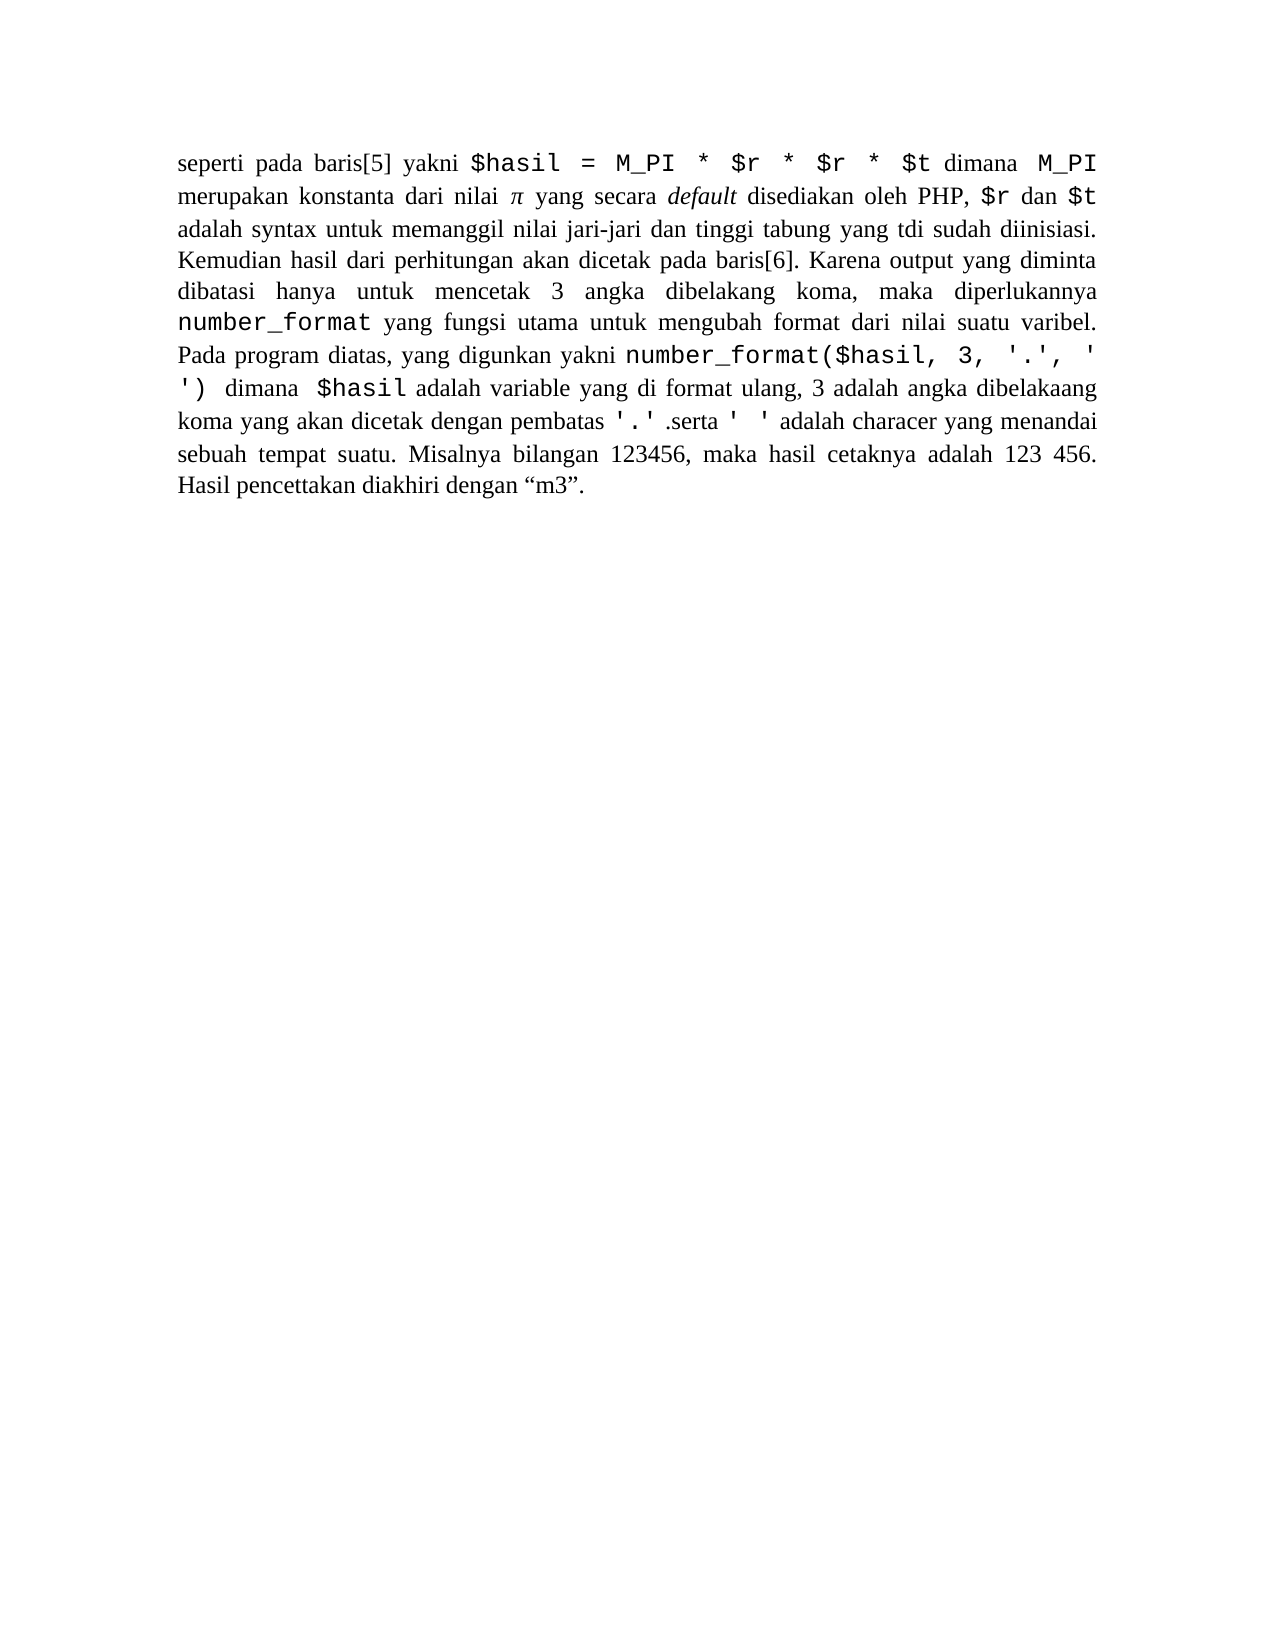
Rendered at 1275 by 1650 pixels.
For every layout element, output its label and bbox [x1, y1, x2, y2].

text [177, 148, 1098, 499]
